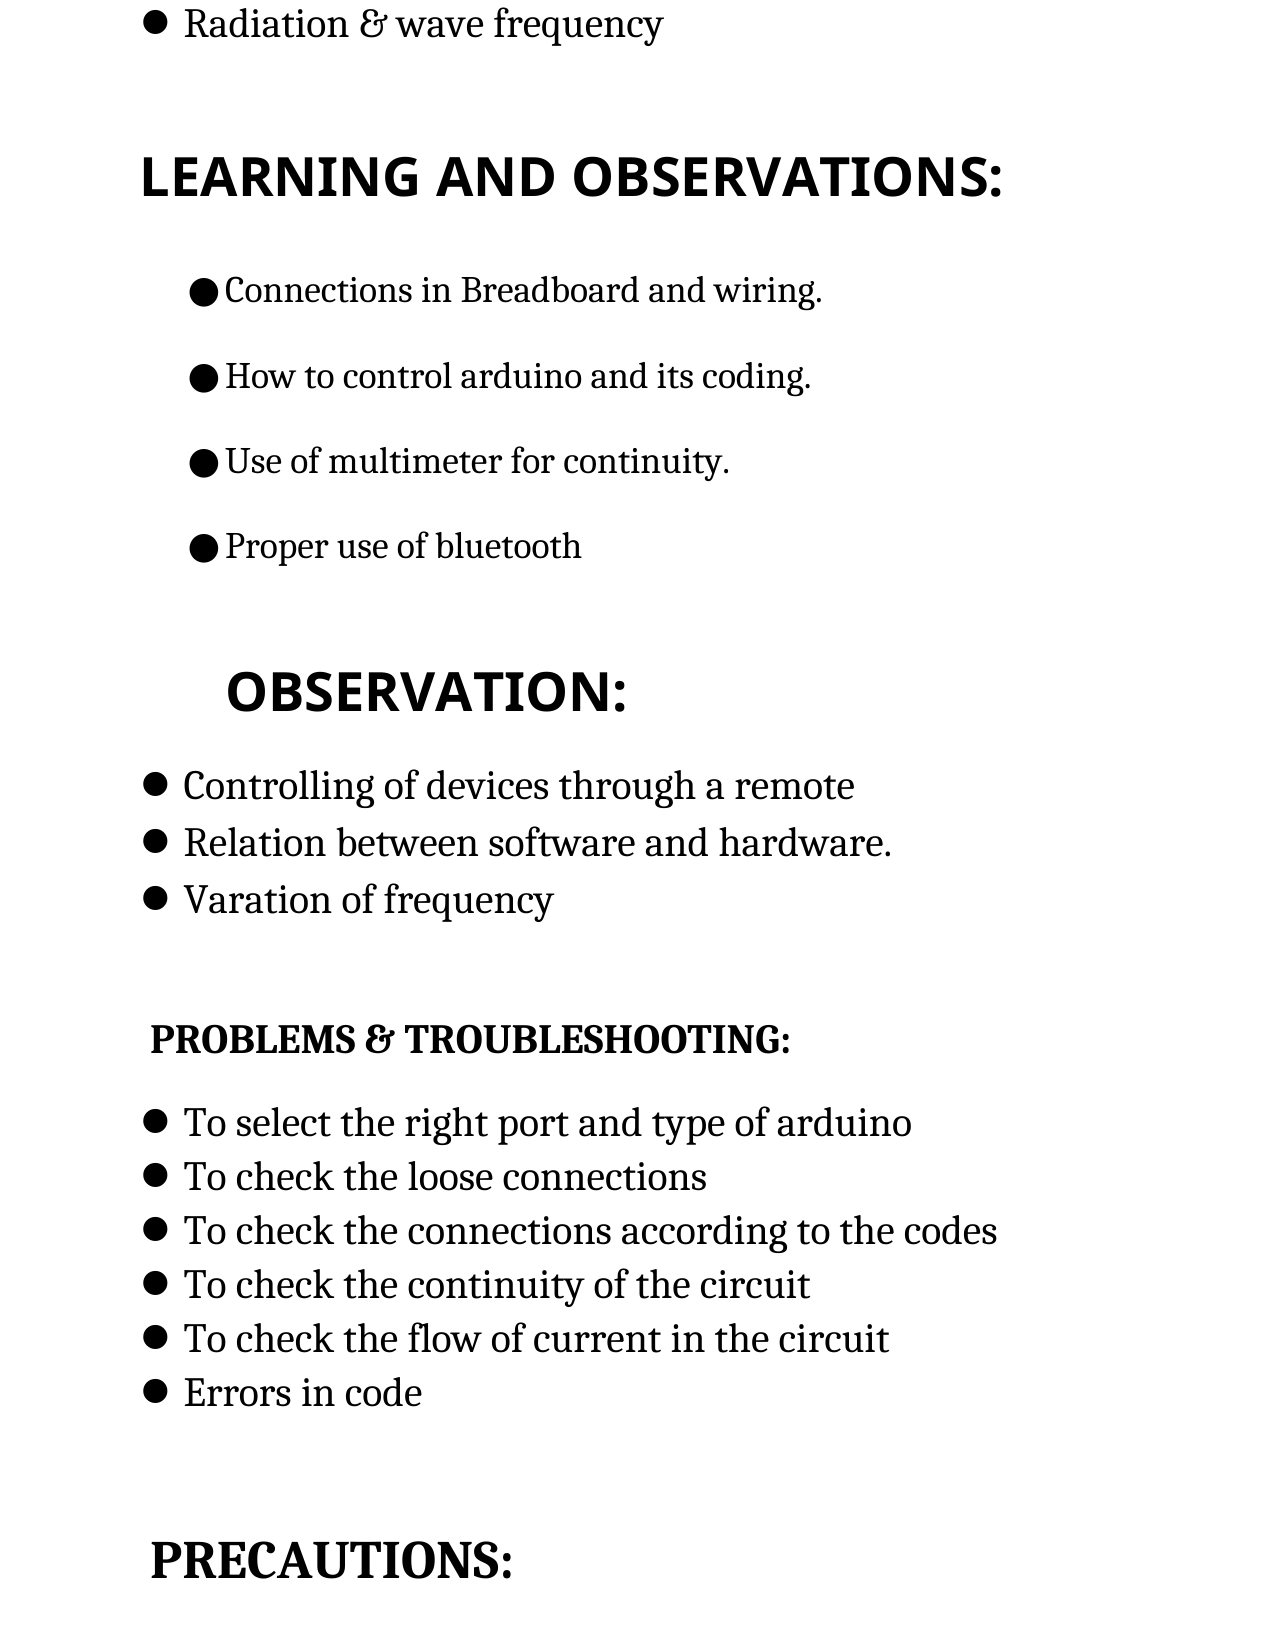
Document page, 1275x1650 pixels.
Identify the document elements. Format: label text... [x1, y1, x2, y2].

list To check the connections according to the codes [139, 1207, 1139, 1255]
list Errors in code [139, 1369, 1139, 1417]
subtitle PRECAUTIONS: [150, 1530, 1139, 1592]
list To check the flow of current in the circuit [139, 1315, 1139, 1363]
list Radiation & wave frequency [139, 0, 1139, 48]
list To check the loose connections [139, 1153, 1139, 1201]
list Connections in Breadboard and wiring. [187, 247, 1139, 324]
list Varation of frequency [139, 876, 1139, 924]
list To select the right port and type of arduino [139, 1098, 1139, 1146]
list Proper use of bluetooth [187, 503, 1139, 580]
list Controlling of devices through a remote [139, 762, 1139, 810]
subtitle LEARNING AND OBSERVATIONS: [139, 139, 1139, 213]
text OBSERVATION: [225, 653, 1139, 727]
list Use of multimeter for continuity. [187, 418, 1139, 495]
subtitle PROBLEMS & TROUBLESHOOTING: [150, 1016, 1139, 1063]
list How to control arduino and its coding. [187, 333, 1139, 410]
list Relation between software and hardware. [139, 819, 1139, 867]
list To check the continuity of the circuit [139, 1261, 1139, 1309]
